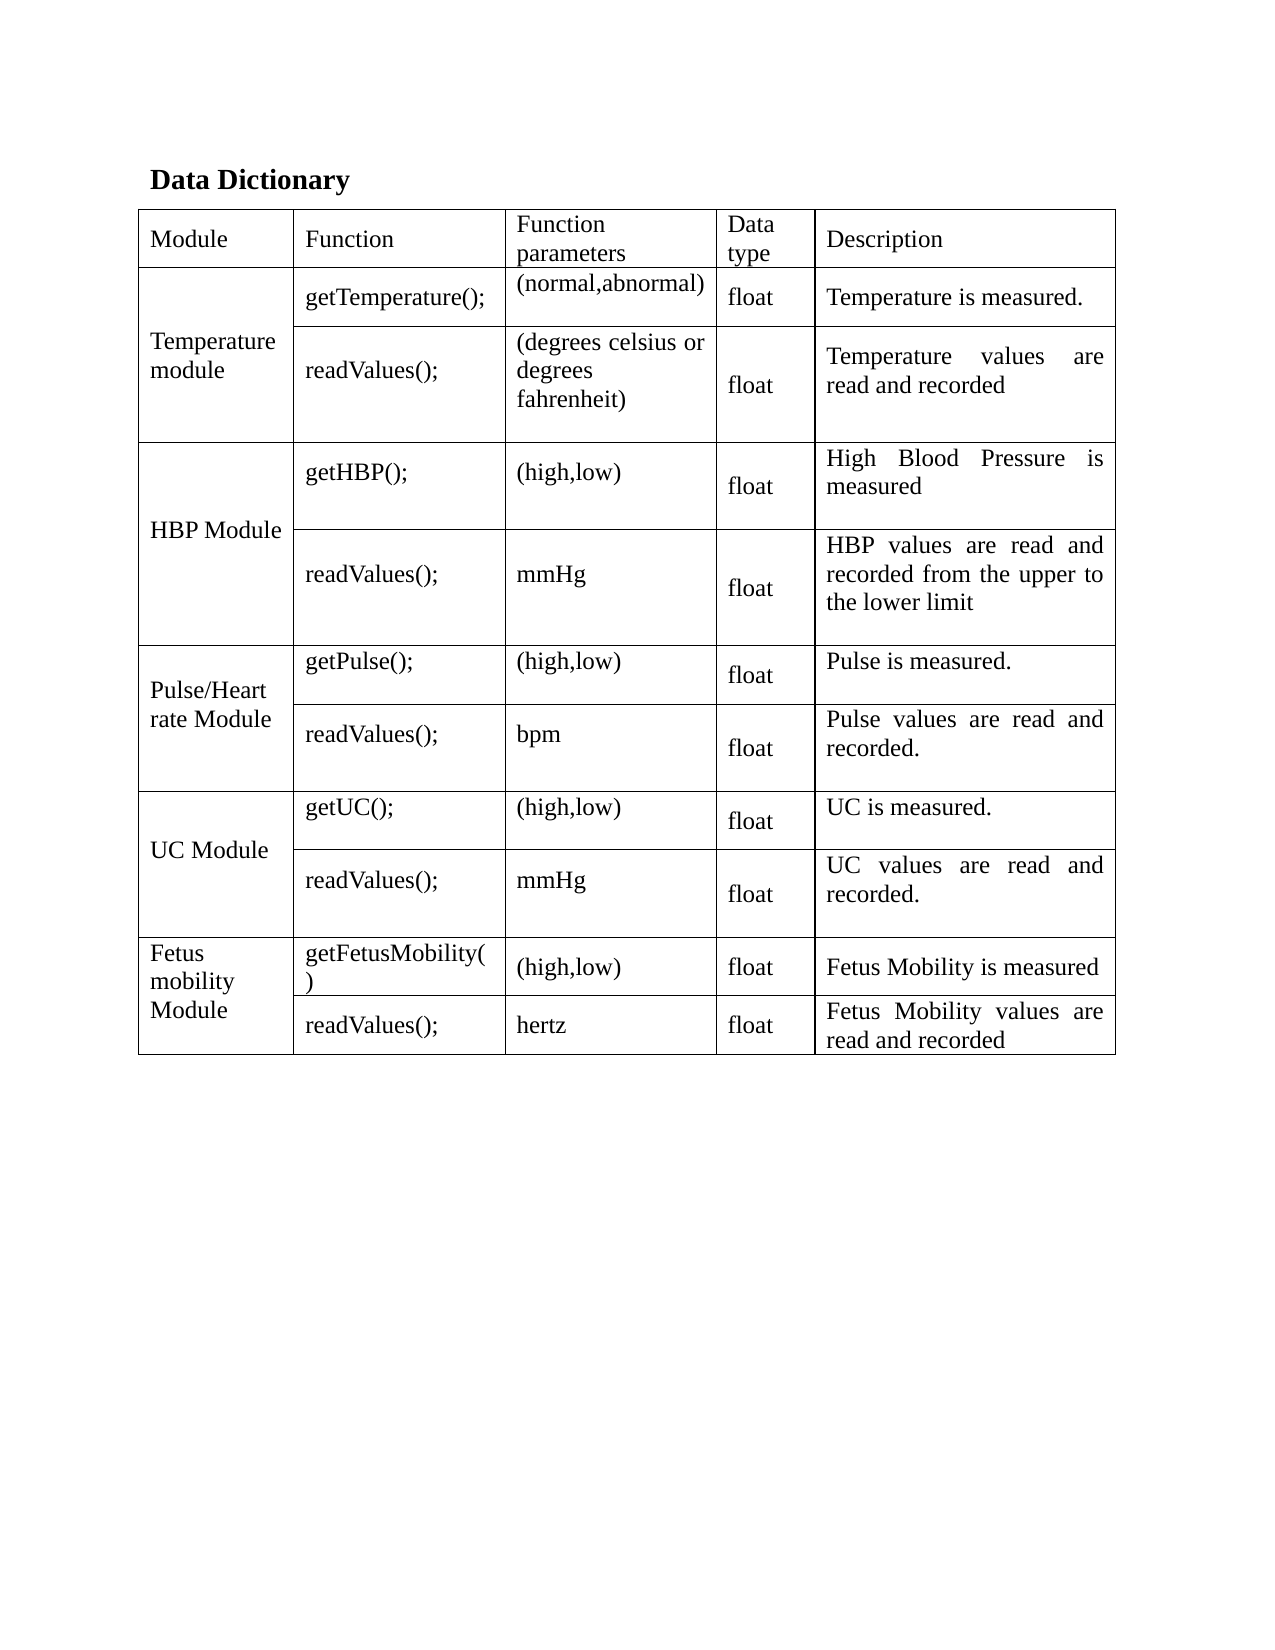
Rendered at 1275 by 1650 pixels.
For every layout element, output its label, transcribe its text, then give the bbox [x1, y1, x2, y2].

table_cell (high,low) [506, 443, 716, 529]
table_cell float [717, 850, 814, 937]
table_cell getFetusMobility() [294, 938, 505, 995]
table_cell Pulse is measured. [816, 646, 1115, 703]
table_cell HBP Module [139, 443, 293, 645]
table_header Data type [717, 210, 814, 267]
table_cell float [717, 646, 814, 703]
table_cell Fetus mobility Module [139, 938, 293, 1054]
table_cell float [717, 996, 814, 1054]
table_cell readValues(); [294, 327, 505, 442]
table_cell Temperature module [139, 268, 293, 442]
table_cell float [717, 327, 814, 442]
table_cell HBP values are read and recorded from the upper to the lower limit [816, 530, 1115, 645]
table_cell Fetus Mobility is measured [816, 938, 1115, 995]
table_cell readValues(); [294, 530, 505, 645]
table_cell float [717, 792, 814, 849]
table_cell Pulse/Heart rate Module [139, 646, 293, 791]
table_cell UC values are read and recorded. [816, 850, 1115, 937]
table_cell getTemperature(); [294, 268, 505, 326]
table_cell (high,low) [506, 646, 716, 703]
table_cell (degrees celsius or degrees fahrenheit) [506, 327, 716, 442]
table_cell mmHg [506, 530, 716, 645]
table_cell bpm [506, 705, 716, 791]
subtitle Data Dictionary [150, 162, 1125, 196]
table_cell UC Module [139, 792, 293, 937]
table_cell High Blood Pressure is measured [816, 443, 1115, 529]
table_cell Fetus Mobility values are read and recorded [816, 996, 1115, 1054]
table_cell float [717, 443, 814, 529]
table_header Description [816, 210, 1115, 267]
table_header Function parameters [506, 210, 716, 267]
table_cell hertz [506, 996, 716, 1054]
table_cell readValues(); [294, 850, 505, 937]
table_cell getUC(); [294, 792, 505, 849]
table_cell float [717, 530, 814, 645]
table_cell UC is measured. [816, 792, 1115, 849]
table_cell readValues(); [294, 705, 505, 791]
table_cell readValues(); [294, 996, 505, 1054]
table_cell (high,low) [506, 792, 716, 849]
table_cell Temperature values are read and recorded [816, 327, 1115, 442]
table_cell float [717, 268, 814, 326]
table_cell float [717, 705, 814, 791]
table_cell mmHg [506, 850, 716, 937]
table_cell (high,low) [506, 938, 716, 995]
table_cell float [717, 938, 814, 995]
table_cell getHBP(); [294, 443, 505, 529]
table_header Function [294, 210, 505, 267]
table_cell (normal,abnormal) [506, 268, 716, 326]
table_cell getPulse(); [294, 646, 505, 703]
table_cell Temperature is measured. [816, 268, 1115, 326]
table_header Module [139, 210, 293, 267]
table_cell Pulse values are read and recorded. [816, 705, 1115, 791]
